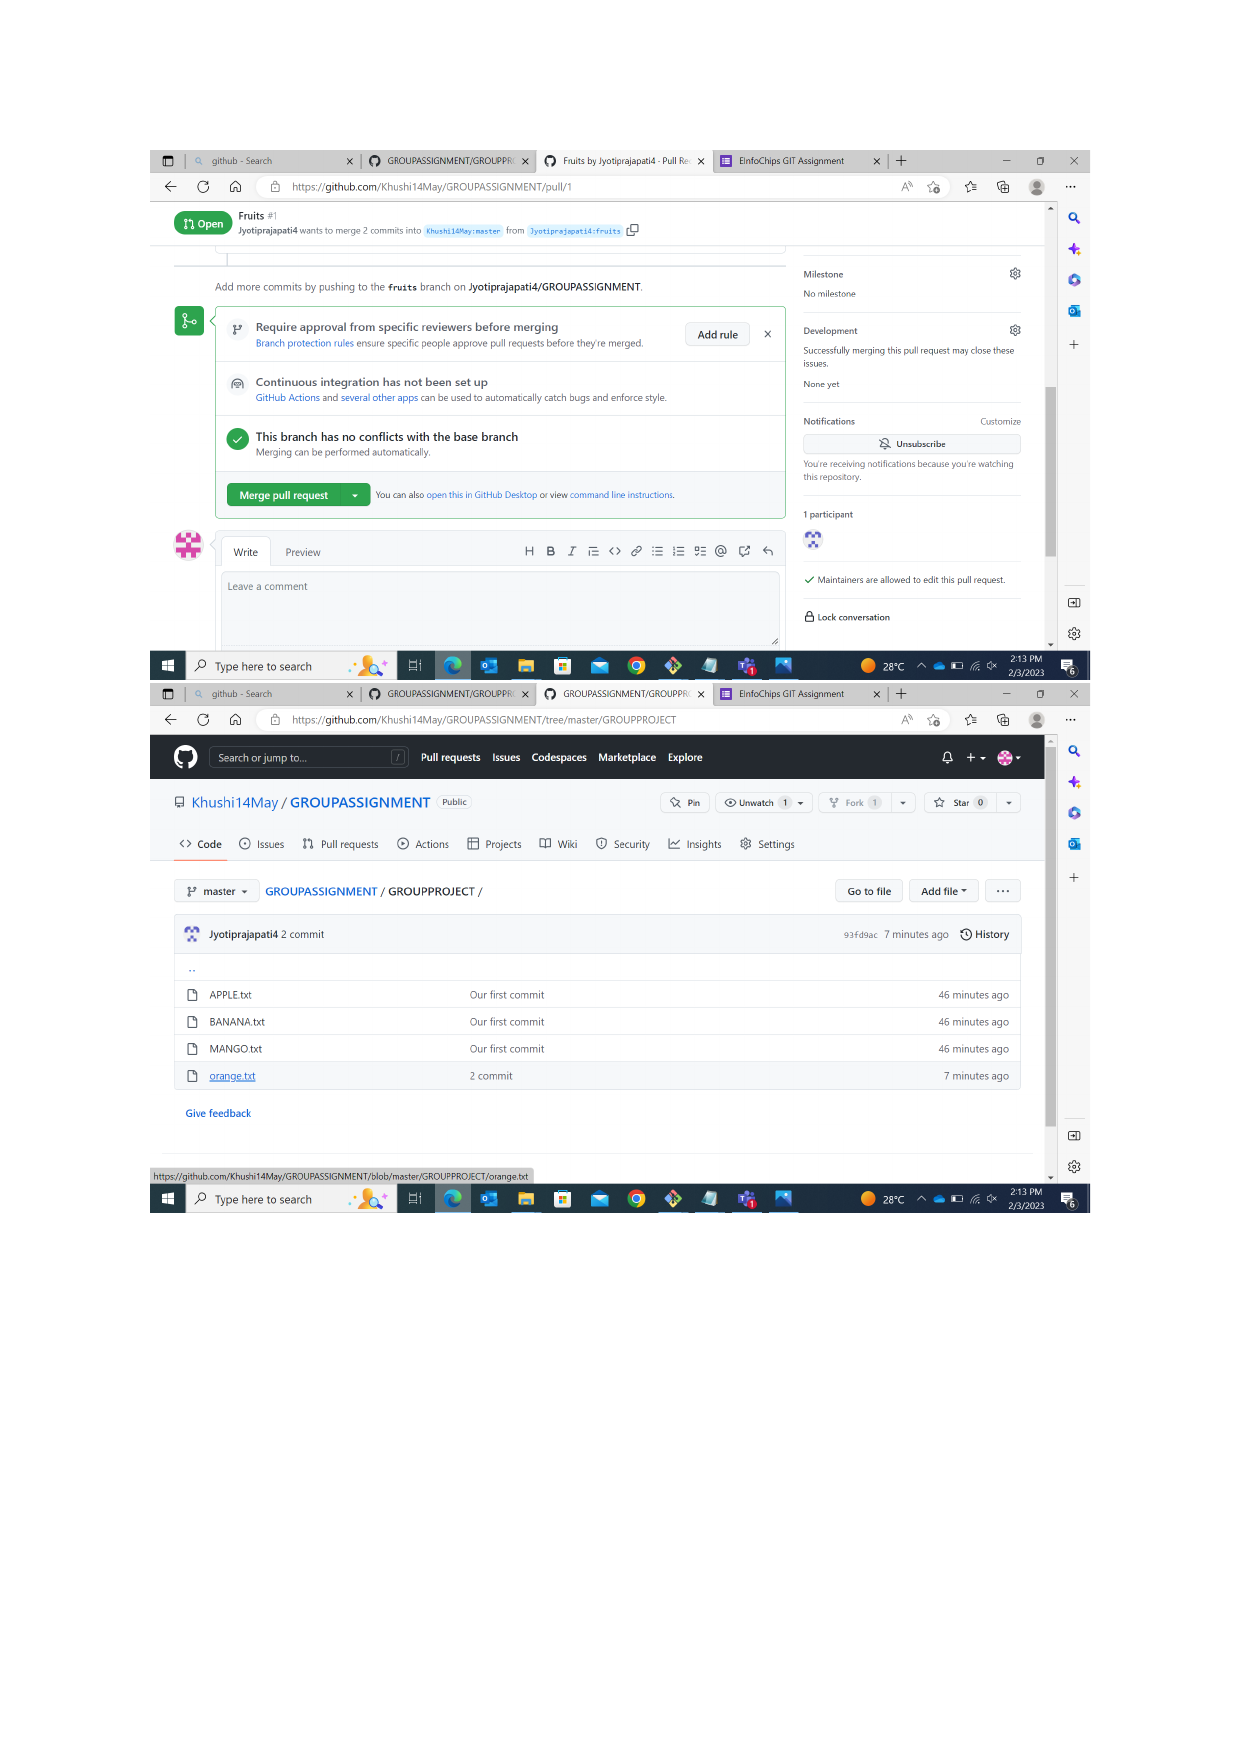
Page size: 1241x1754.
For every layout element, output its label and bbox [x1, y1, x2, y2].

picture [150, 150, 1091, 680]
picture [150, 683, 1091, 1213]
